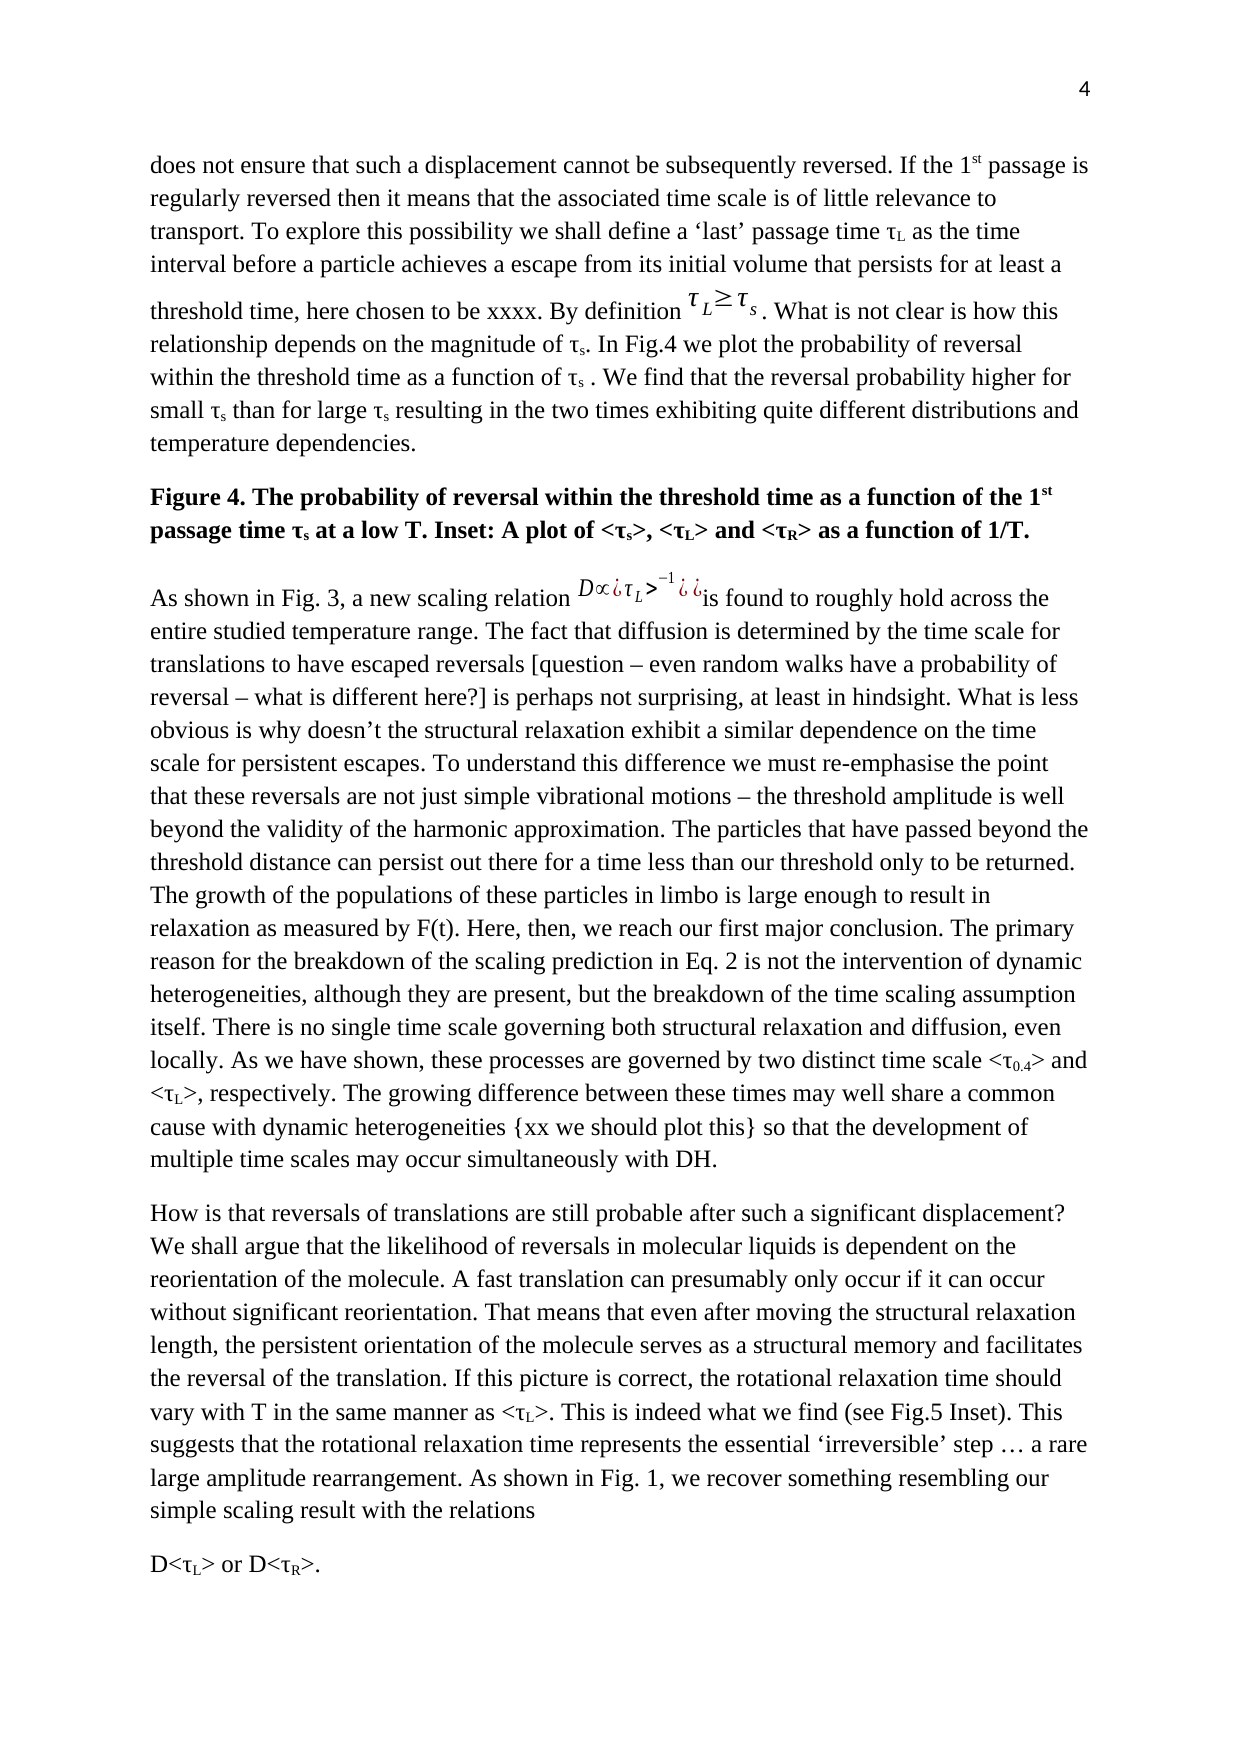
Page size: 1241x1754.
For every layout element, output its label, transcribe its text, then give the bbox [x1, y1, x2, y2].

text As shown in Fig. 3, a new scaling relation is found to roughly hold across the entire studied temperature range. The fact that diffusion is determined by the time scale for translations to have escaped reversals [question – even random walks have a probability of reversal – what is different here?] is perhaps not surprising, at least in hindsight. What is less obvious is why doesn’t the structural relaxation exhibit a similar dependence on the time scale for persistent escapes. To understand this difference we must re-emphasise the point that these reversals are not just simple vibrational motions – the threshold amplitude is well beyond the validity of the harmonic approximation. The particles that have passed beyond the threshold distance can persist out there for a time less than our threshold only to be returned. The growth of the populations of these particles in limbo is large enough to result in relaxation as measured by F(t). Here, then, we reach our first major conclusion. The primary reason for the breakdown of the scaling prediction in Eq. 2 is not the intervention of dynamic heterogeneities, although they are present, but the breakdown of the time scaling assumption itself. There is no single time scale governing both structural relaxation and diffusion, even locally. As we have shown, these processes are governed by two distinct time scale <τ0.4> and <τL>, respectively. The growing difference between these times may well share a common cause with dynamic heterogeneities {xx we should plot this} so that the development of multiple time scales may occur simultaneously with DH. [150, 569, 1090, 1173]
text D<τL> or D<τR>. [150, 1549, 1090, 1578]
text How is that reversals of translations are still probable after such a significant displacement? We shall argue that the likelihood of reversals in molecular liquids is dependent on the reorientation of the molecule. A fast translation can presumably only occur if it can occur without significant reorientation. That means that even after moving the structural relaxation length, the persistent orientation of the molecule serves as a structural memory and facilitates the reversal of the translation. If this picture is correct, the rotational relaxation time should vary with T in the same manner as <τL>. This is indeed what we find (see Fig.5 Inset). This suggests that the rotational relaxation time represents the essential ‘irreversible’ step … a rare large amplitude rearrangement. As shown in Fig. 1, we recover something resembling our simple scaling result with the relations [150, 1198, 1090, 1524]
text Figure 4. The probability of reversal within the threshold time as a function of the 1st passage time τs at a low T. Inset: A plot of <τs>, <τL> and <τR> as a function of 1/T. [150, 482, 1090, 544]
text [150, 150, 1090, 457]
